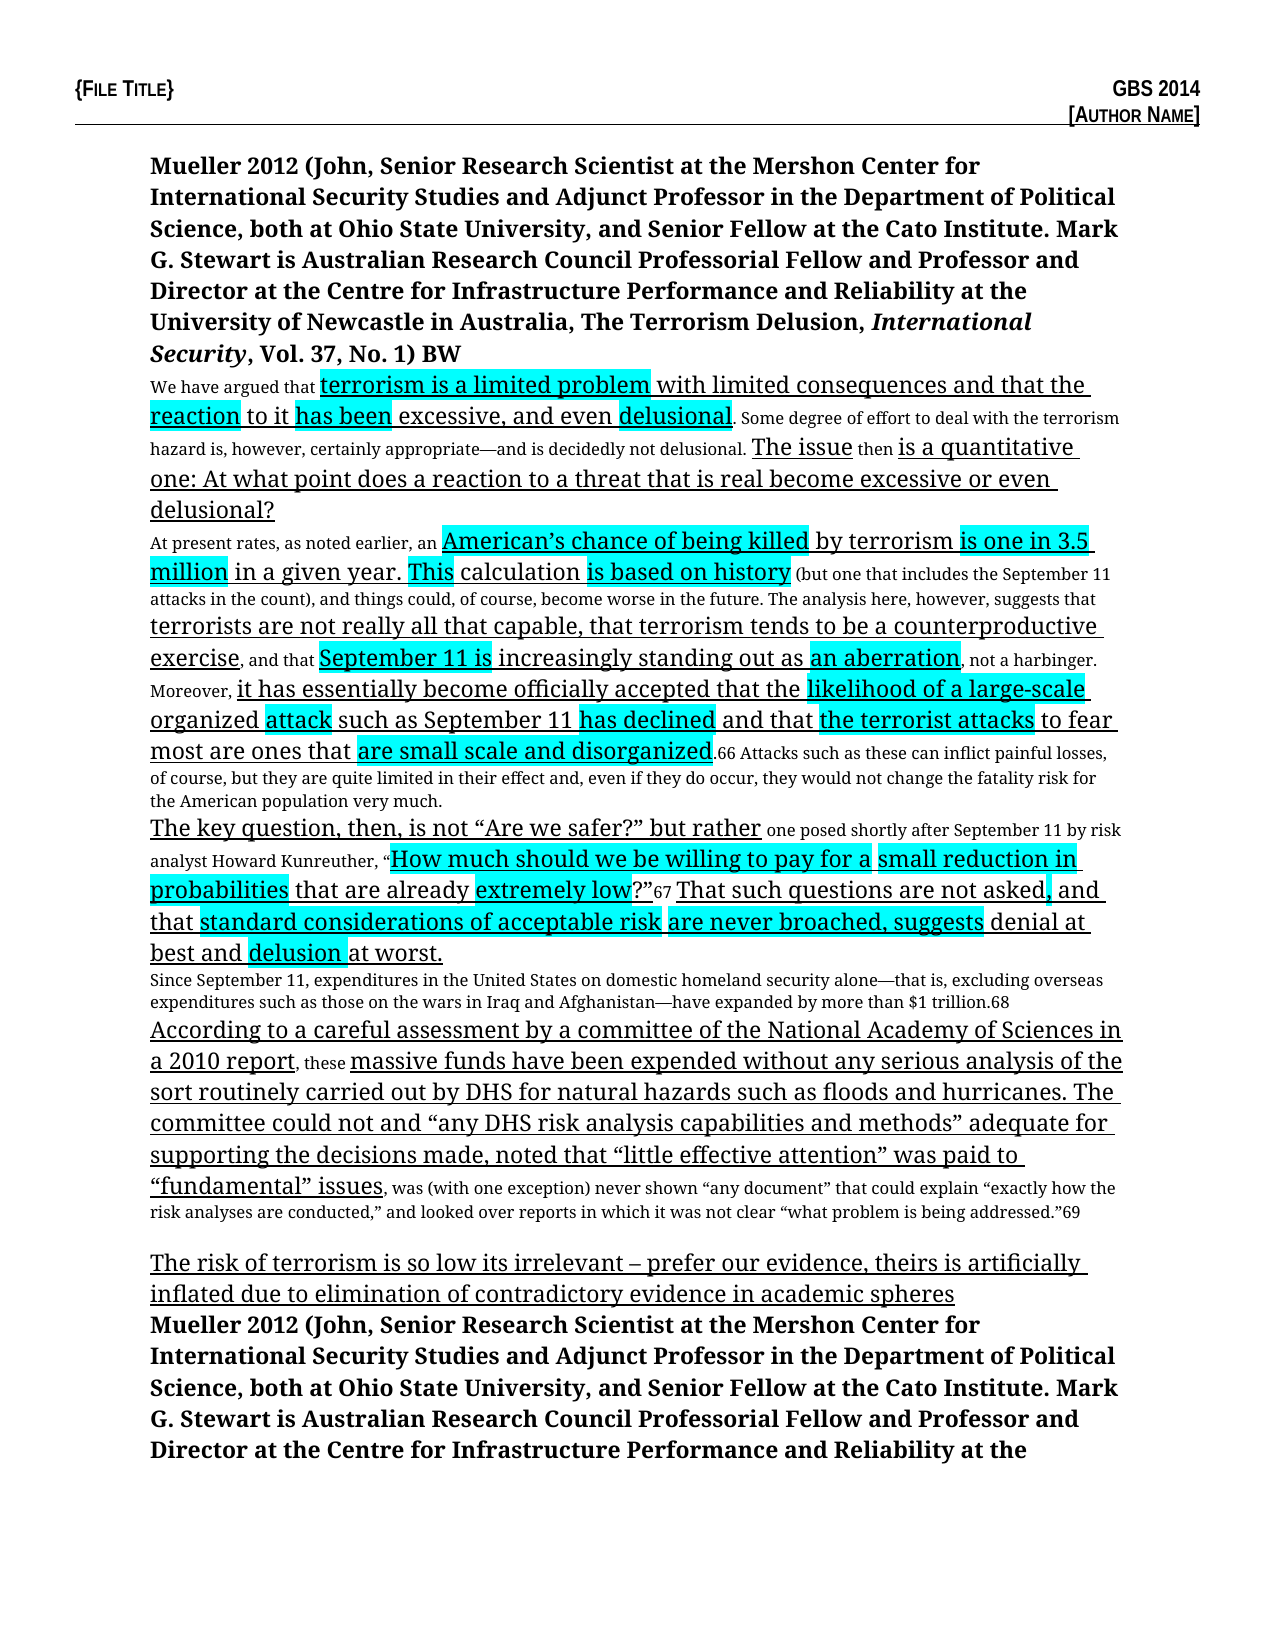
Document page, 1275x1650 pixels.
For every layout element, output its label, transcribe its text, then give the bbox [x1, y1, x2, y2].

text Since September 11, expenditures in the United States on domestic homeland security alone—that is, excluding overseas expenditures such as those on the wars in Iraq and Afghanistan—have expanded by more than $1 trillion.68 According to a careful assessment by a committee of the National Academy of Sciences in a 2010 report, these massive funds have been expended without any serious analysis of the sort routinely carried out by DHS for natural hazards such as floods and hurricanes. The committee could not and “any DHS risk analysis capabilities and methods” adequate for supporting the decisions made, noted that “little effective attention” was paid to “fundamental” issues, was (with one exception) never shown “any document” that could explain “exactly how the risk analyses are conducted,” and looked over reports in which it was not clear “what problem is being addressed.”69 [150, 968, 1125, 1224]
text The key question, then, is not “Are we safer?” but rather one posed shortly after September 11 by risk analyst Howard Kunreuther, “How much should we be willing to pay for a small reduction in probabilities that are already extremely low?”67 That such questions are not asked, and that standard considerations of acceptable risk are never broached, suggests denial at best and delusion at worst. [150, 812, 1125, 968]
text We have argued that terrorism is a limited problem with limited consequences and that the reaction to it has been excessive, and even delusional. Some degree of effort to deal with the terrorism hazard is, however, certainly appropriate—and is decidedly not delusional. The issue then is a quantitative one: At what point does a reaction to a threat that is real become excessive or even delusional? [150, 369, 1125, 525]
text At present rates, as noted earlier, an American’s chance of being killed by terrorism is one in 3.5 million in a given year. This calculation is based on history (but one that includes the September 11 attacks in the count), and things could, of course, become worse in the future. The analysis here, however, suggests that terrorists are not really all that capable, that terrorism tends to be a counterproductive exercise, and that September 11 is increasingly standing out as an aberration, not a harbinger. Moreover, it has essentially become officially accepted that the likelihood of a large-scale organized attack such as September 11 has declined and that the terrorist attacks to fear most are ones that are small scale and disorganized.66 Attacks such as these can inflict painful losses, of course, but they are quite limited in their effect and, even if they do occur, they would not change the fatality risk for the American population very much. [150, 525, 1125, 812]
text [150, 1309, 1125, 1465]
text The risk of terrorism is so low its irrelevant – prefer our evidence, theirs is artificially inflated due to elimination of contradictory evidence in academic spheres [150, 1246, 1125, 1309]
